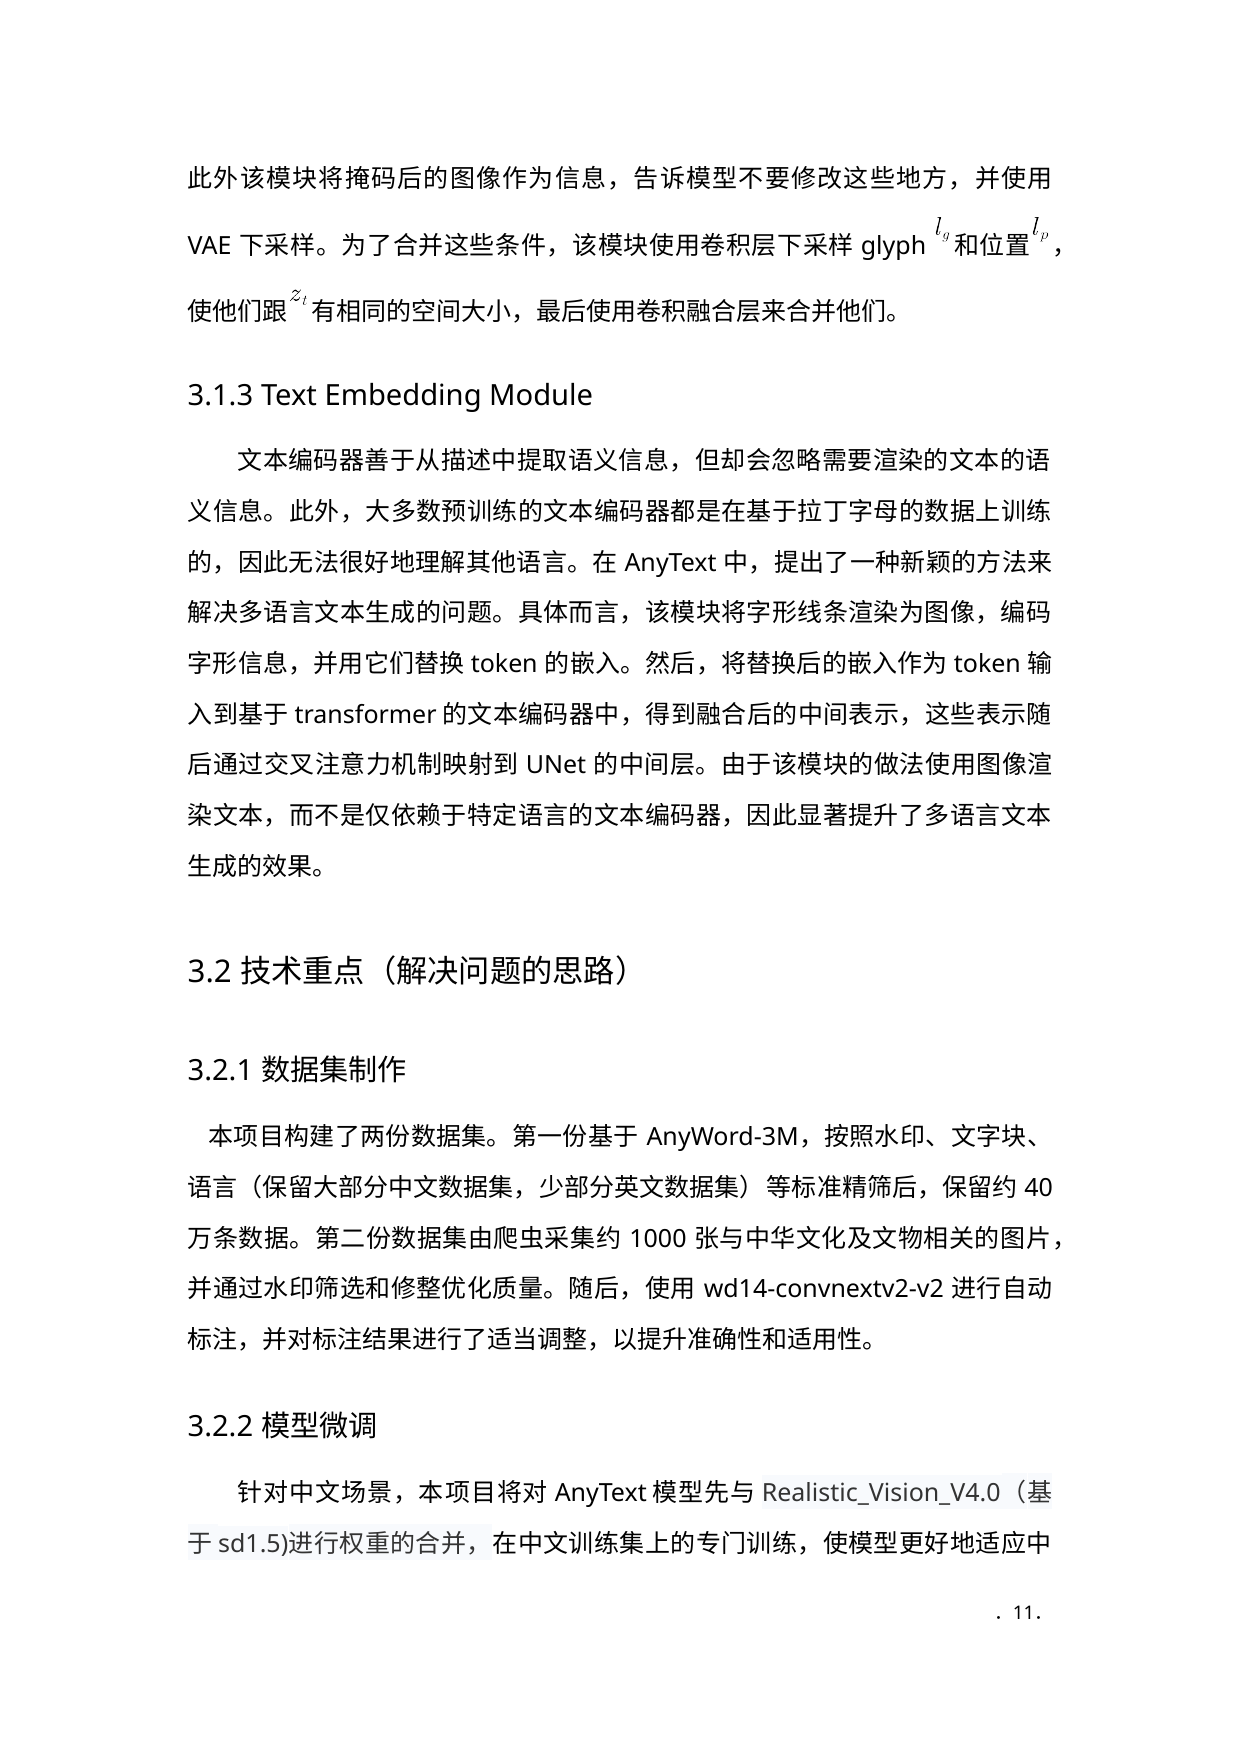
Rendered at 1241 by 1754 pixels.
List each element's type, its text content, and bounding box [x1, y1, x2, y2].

subtitle 技术重点（解决问题的思路） [187, 946, 1053, 991]
text 本项目构建了两份数据集。第一份基于 AnyWord-3M，按照水印、文字块、语言（保留大部分中文数据集，少部分英文数据集）等标准精筛后，保留约 40 万条数据。第二份数据集由爬虫采集约 1000 张与中华文化及文物相关的图片，并通过水印筛选和修整优化质量。随后，使用 wd14-convnextv2-v2 进行自动标注，并对标注结果进行了适当调整，以提升准确性和适用性。 [187, 1117, 1053, 1356]
text 文本编码器善于从描述中提取语义信息，但却会忽略需要渲染的文本的语 义信息。此外，大多数预训练的文本编码器都是在基于拉丁字母的数据上训练的，因此无法很好地理解其他语言。在 AnyText 中，提出了一种新颖的方法来解决多语言文本生成的问题。具体而言，该模块将字形线条渲染为图像，编码字形信息，并用它们替换 token 的嵌入。然后，将替换后的嵌入作为 token 输入到基于transformer的文本编码器中，得到融合后的中间表示，这些表示随后通过交叉注意力机制映射到 UNet 的中间层。由于该模块的做法使用图像渲染文本，而不是仅依赖于特定语言的文本编码器，因此显著提升了多语言文本生成的效果。 [187, 441, 1053, 883]
subtitle 模型微调 [187, 1403, 1053, 1445]
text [187, 1473, 1053, 1560]
subtitle 数据集制作 [187, 1047, 1053, 1089]
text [187, 159, 1053, 328]
subtitle Text Embedding Module [187, 375, 1053, 414]
